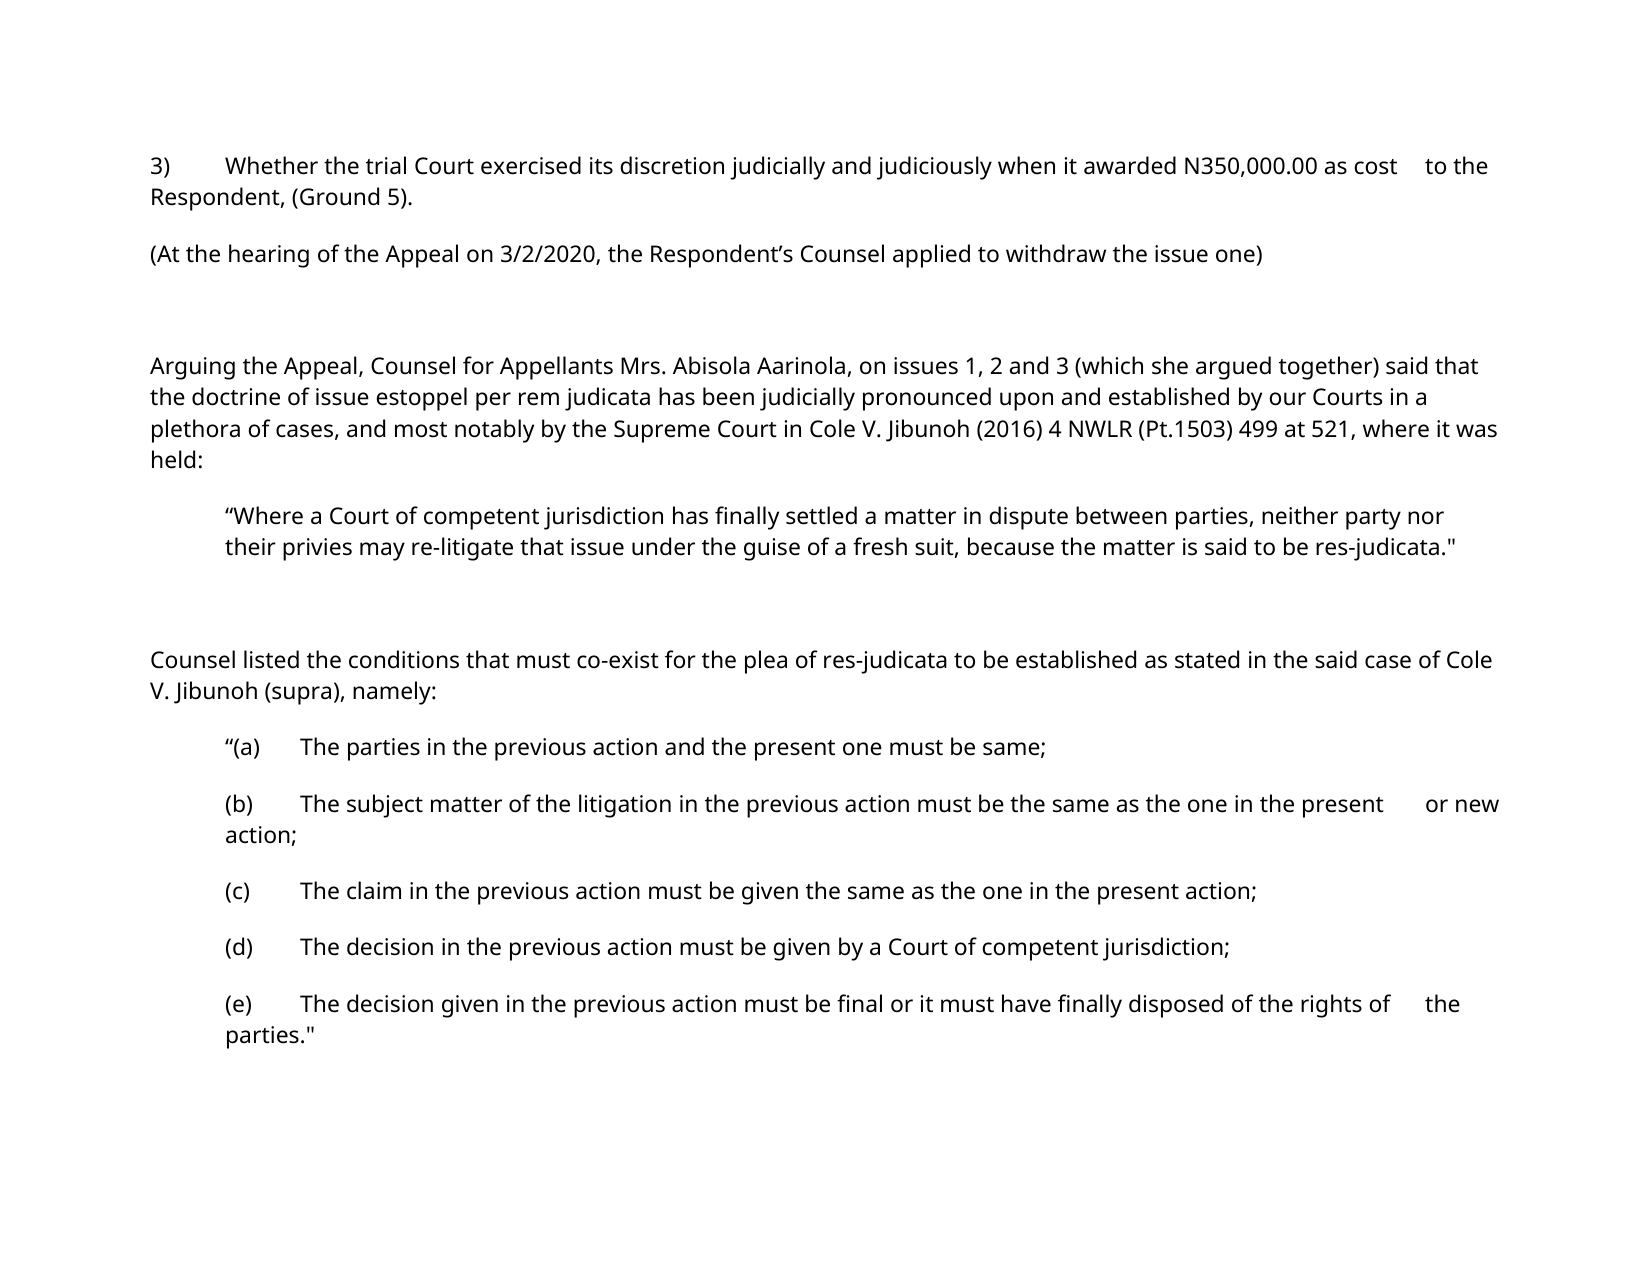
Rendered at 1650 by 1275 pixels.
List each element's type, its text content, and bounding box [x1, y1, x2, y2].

text (At the hearing of the Appeal on 3/2/2020, the Respondent’s Counsel applied to withdraw the issue one) [150, 237, 1500, 269]
text 3) Whether the trial Court exercised its discretion judicially and judiciously when it awarded N350,000.00 as cost to the Respondent, (Ground 5). [150, 150, 1500, 212]
text “(a) The parties in the previous action and the present one must be same; [225, 731, 1500, 762]
text (c) The claim in the previous action must be given the same as the one in the present action; [225, 875, 1500, 906]
text (d) The decision in the previous action must be given by a Court of competent jurisdiction; [225, 931, 1500, 962]
text “Where a Court of competent jurisdiction has finally settled a matter in dispute between parties, neither party nor their privies may re-litigate that issue under the guise of a fresh suit, because the matter is said to be res-judicata." [225, 500, 1500, 562]
text Counsel listed the conditions that must co-exist for the plea of res-judicata to be established as stated in the said case of Cole V. Jibunoh (supra), namely: [150, 644, 1500, 706]
text Arguing the Appeal, Counsel for Appellants Mrs. Abisola Aarinola, on issues 1, 2 and 3 (which she argued together) said that the doctrine of issue estoppel per rem judicata has been judicially pronounced upon and established by our Courts in a plethora of cases, and most notably by the Supreme Court in Cole V. Jibunoh (2016) 4 NWLR (Pt.1503) 499 at 521, where it was held: [150, 350, 1500, 475]
text (b) The subject matter of the litigation in the previous action must be the same as the one in the present or new action; [225, 787, 1500, 850]
text (e) The decision given in the previous action must be final or it must have finally disposed of the rights of the parties." [225, 987, 1500, 1050]
